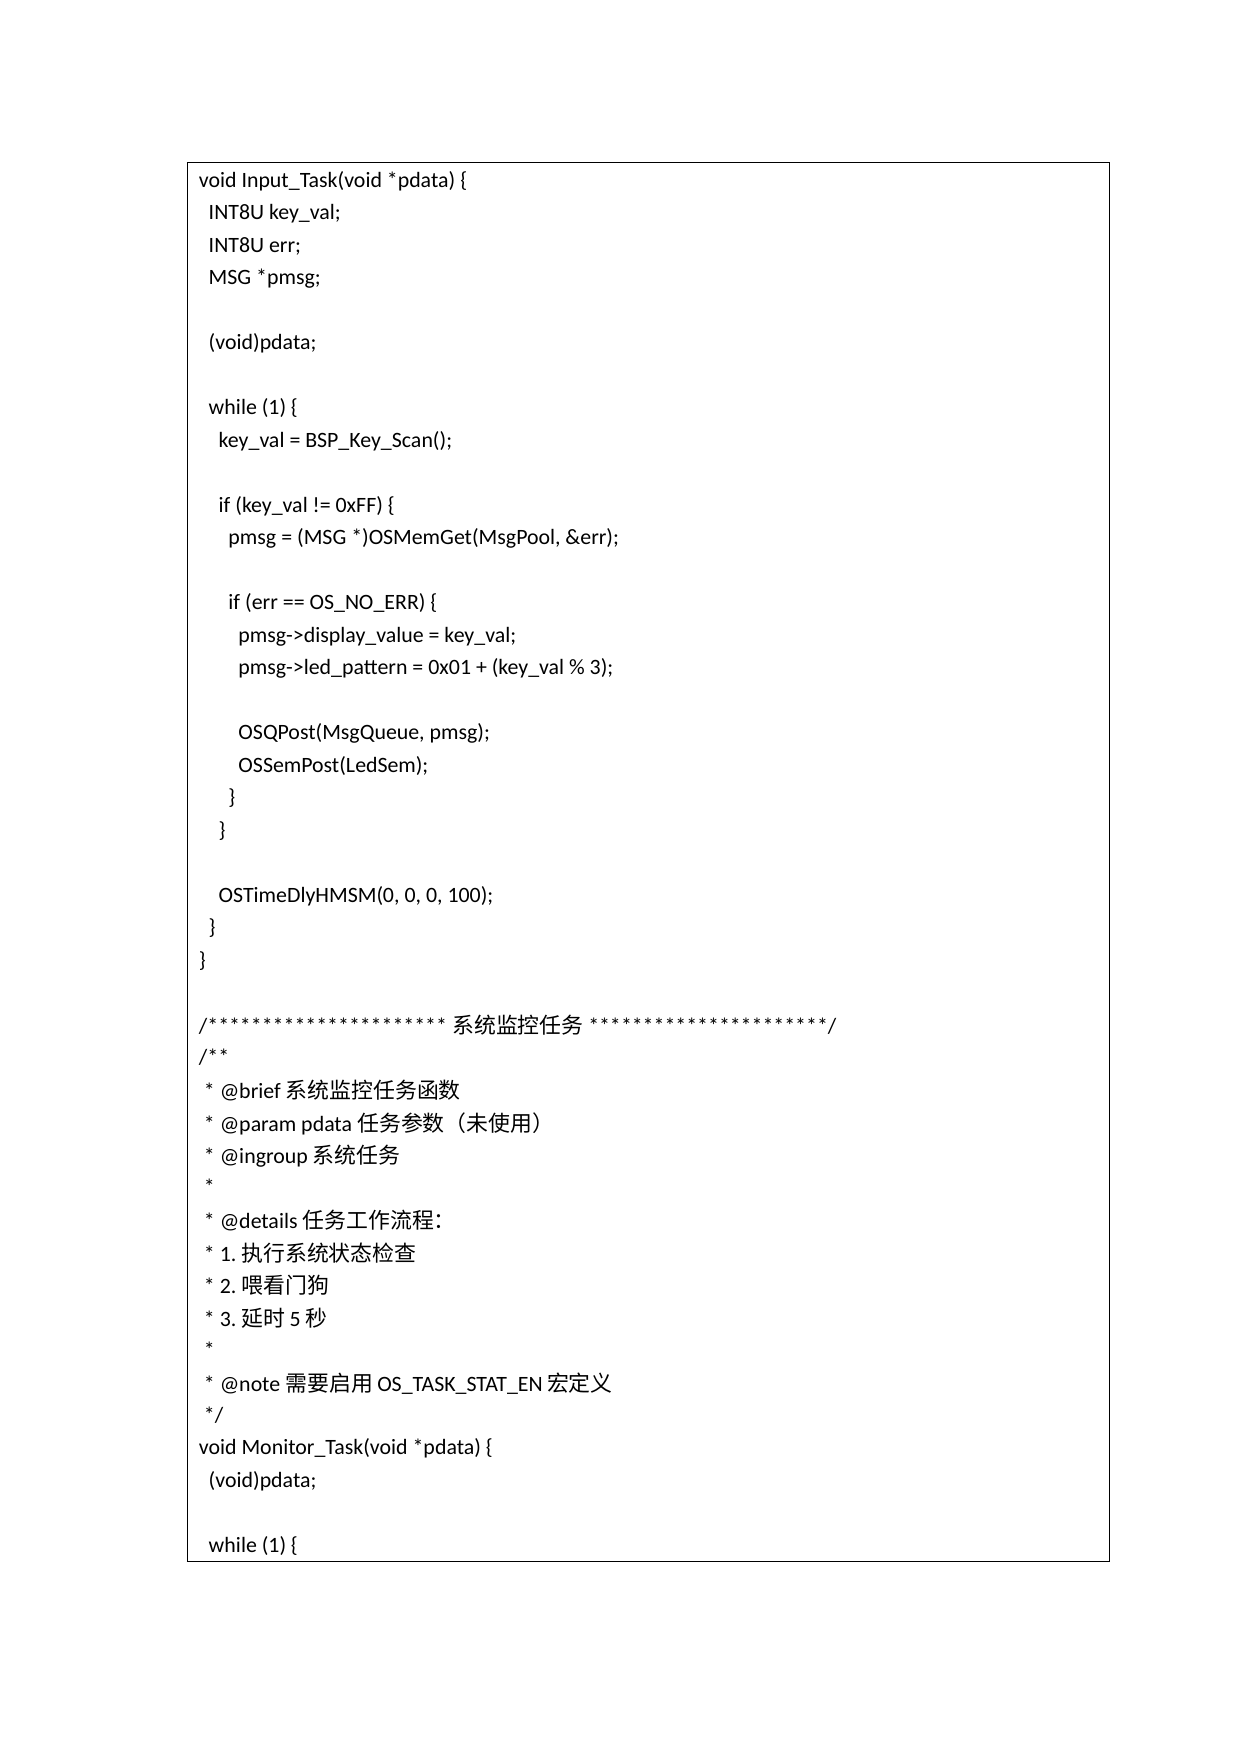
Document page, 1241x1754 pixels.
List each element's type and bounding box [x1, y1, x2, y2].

table_cell [188, 163, 1109, 1561]
